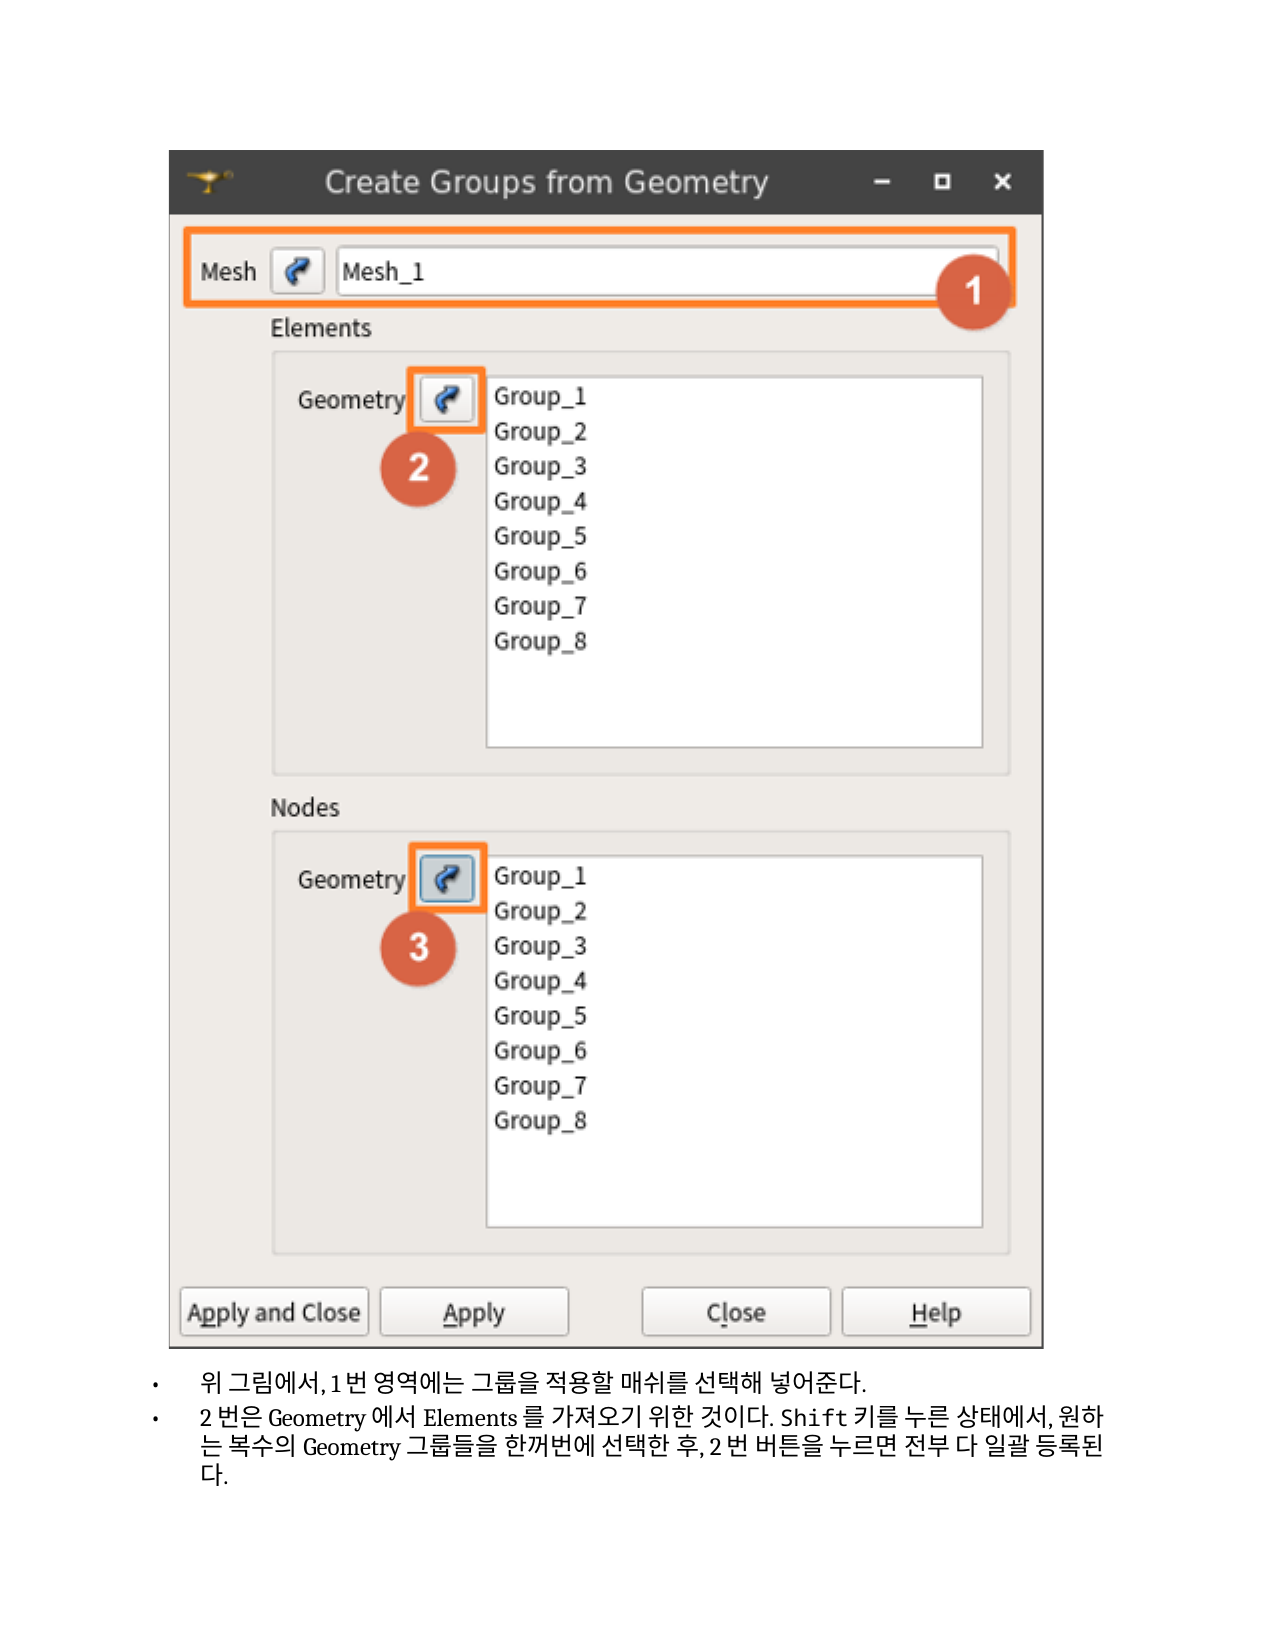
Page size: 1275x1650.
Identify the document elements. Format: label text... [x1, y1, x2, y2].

list 2번은 Geometry에서 Elements를 가져오기 위한 것이다. Shift키를 누른 상태에서, 원하는 복수의 Geometry 그룹들을 한꺼번에 선택한 후, 2번 버튼을 누르면 전부 다 일괄 등록된다. [150, 1402, 1125, 1491]
picture [168, 150, 1044, 1349]
list 위 그림에서, 1번 영역에는 그룹을 적용할 매쉬를 선택해 넣어준다. [150, 1369, 1125, 1398]
